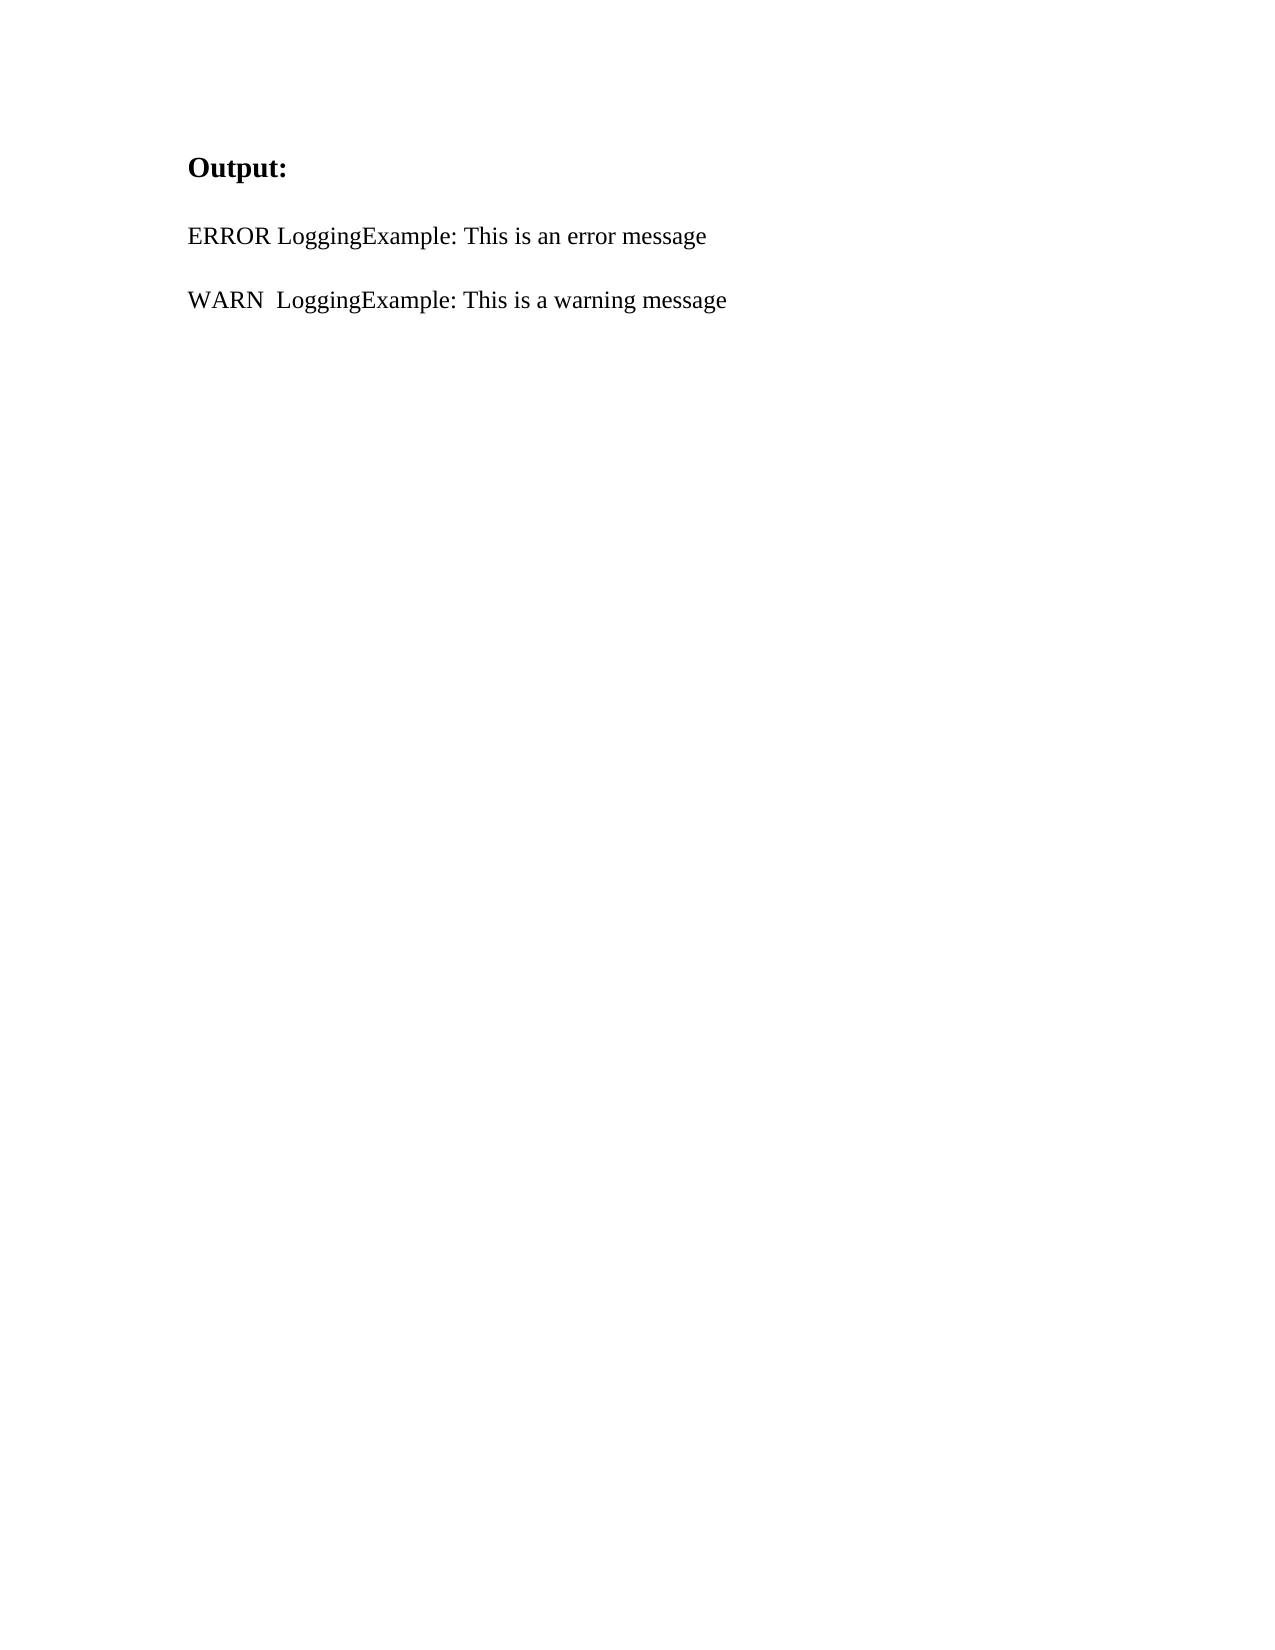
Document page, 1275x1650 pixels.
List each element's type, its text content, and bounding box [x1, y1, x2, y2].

text WARN LoggingExample: This is a warning message [187, 285, 1087, 314]
text Output: [187, 150, 1087, 183]
text ERROR LoggingExample: This is an error message [187, 221, 1087, 250]
